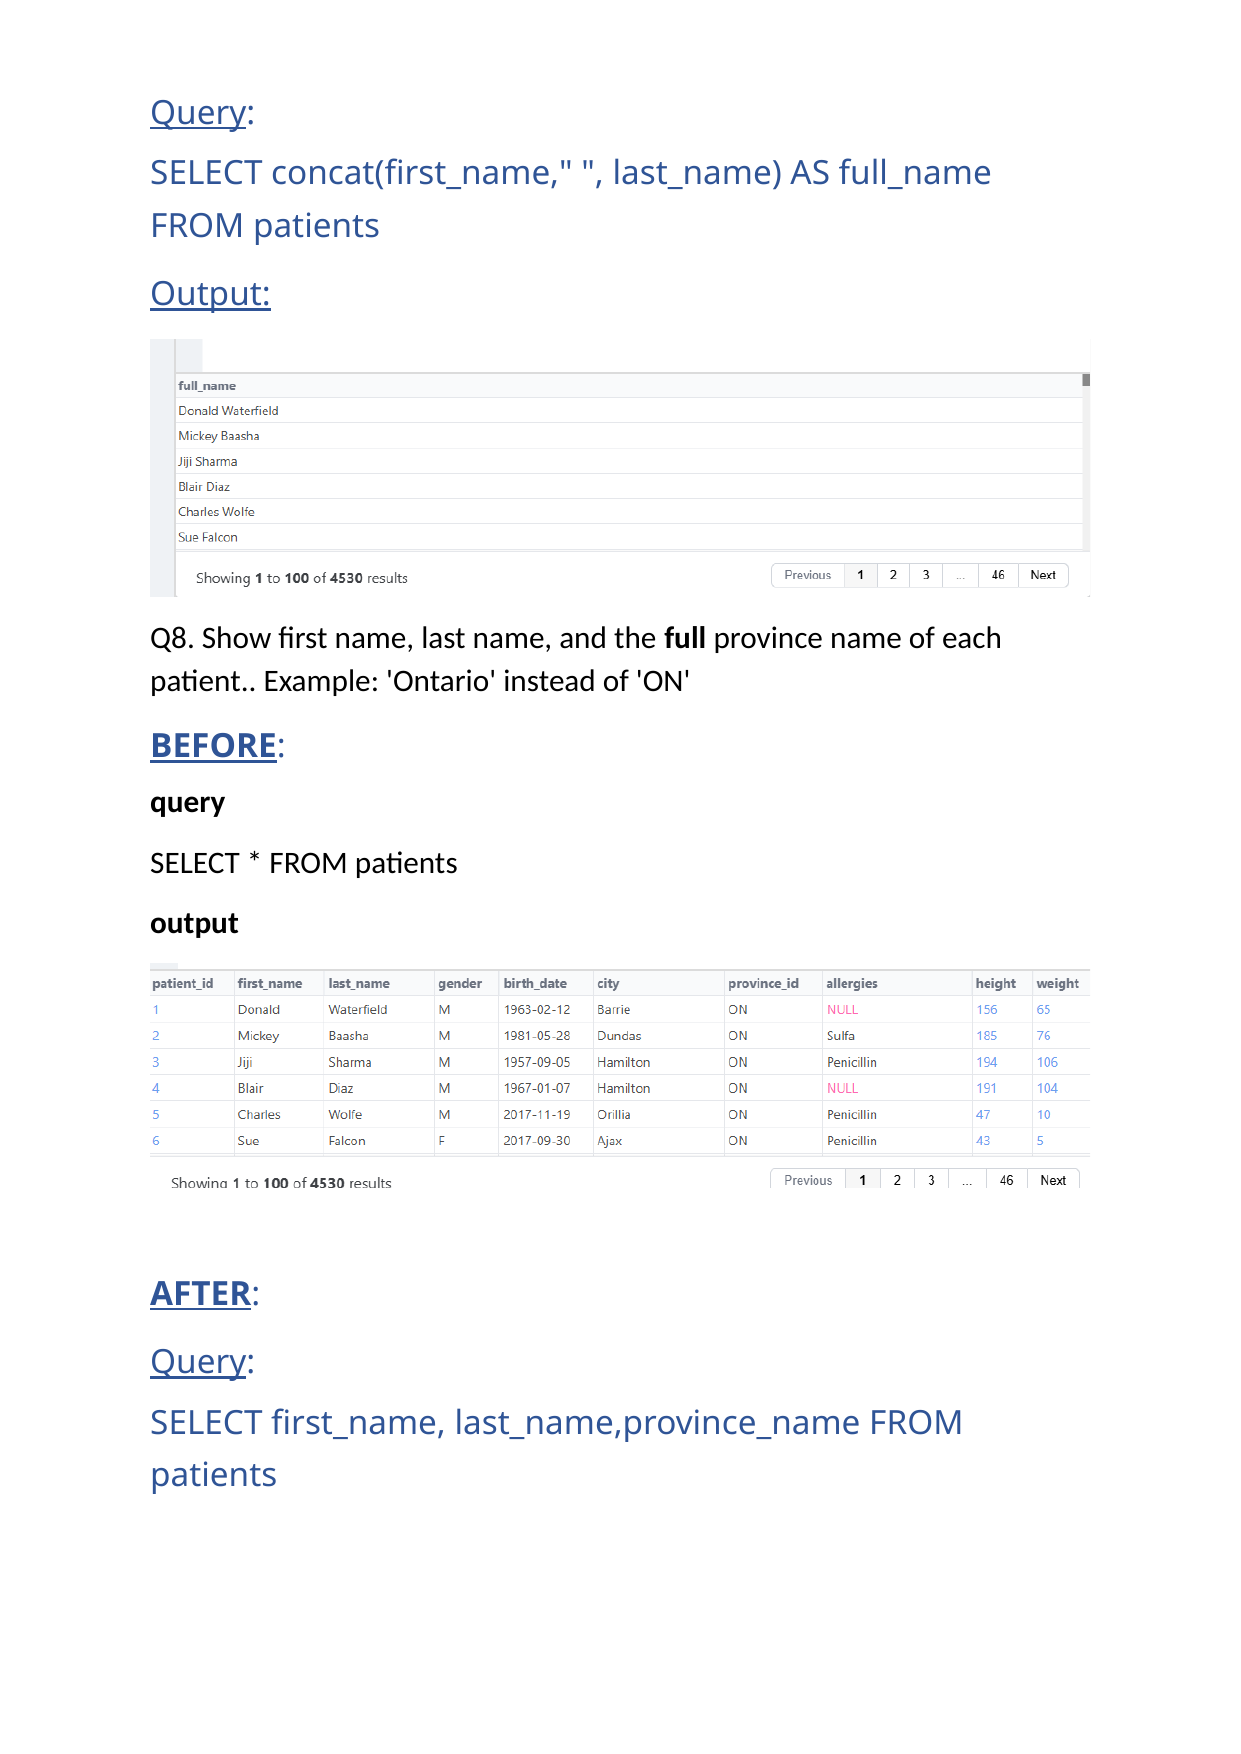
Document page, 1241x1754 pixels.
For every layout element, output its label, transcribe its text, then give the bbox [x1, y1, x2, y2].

subtitle Query: [150, 89, 1090, 134]
picture [150, 963, 1091, 1188]
subtitle AFTER: [150, 1269, 1090, 1315]
picture [150, 339, 1091, 597]
text SELECT * FROM patients [150, 843, 1090, 881]
text Q8. Show first name, last name, and the full province name of each patient.. Example: 'Ontario' instead of 'ON' [150, 618, 1090, 699]
text SELECT concat(first_name," ", last_name) AS full_name FROM patients [150, 149, 1090, 247]
subtitle BEFORE: [150, 722, 1090, 767]
text SELECT first_name, last_name,province_name FROM patients [150, 1399, 1090, 1496]
text query [150, 782, 1090, 821]
text Output: [150, 270, 1090, 316]
subtitle Query: [150, 1338, 1090, 1384]
text output [150, 903, 1090, 941]
